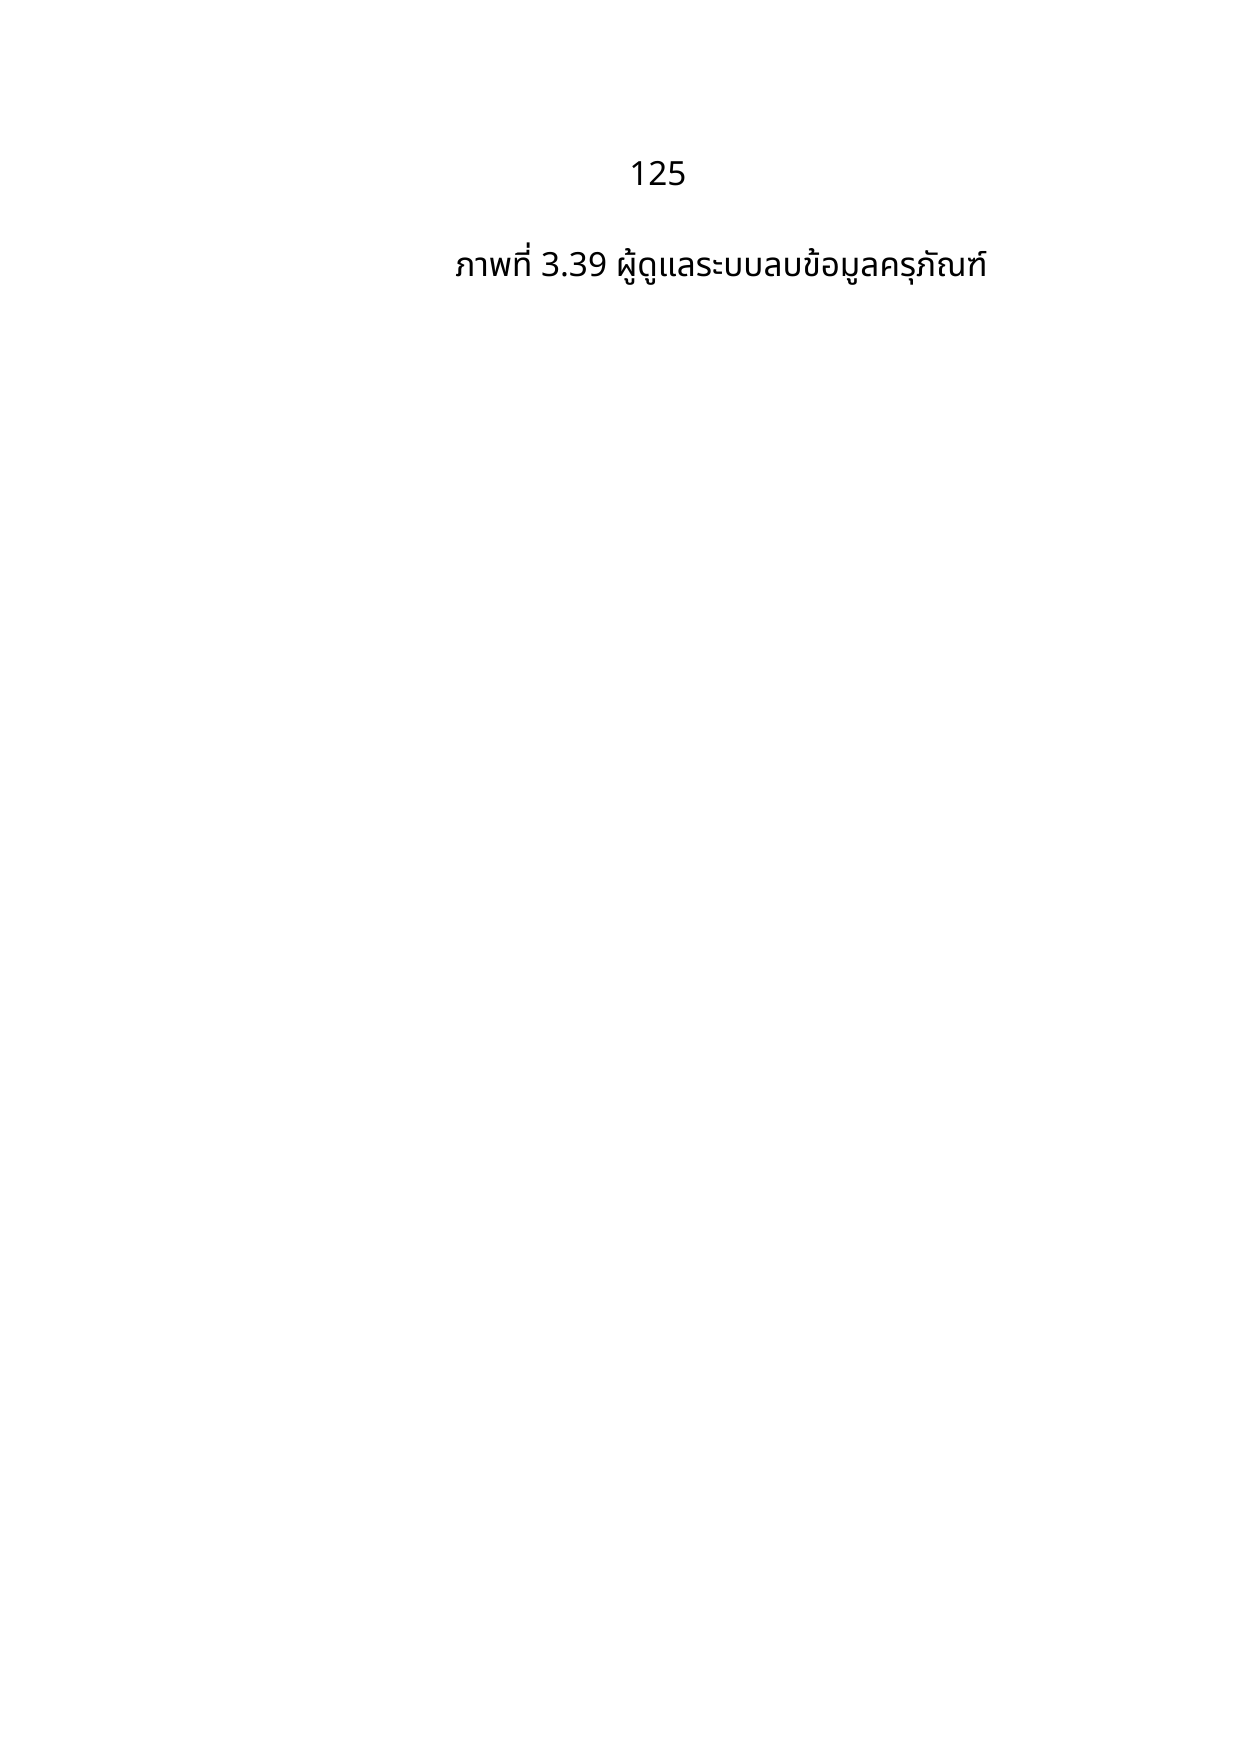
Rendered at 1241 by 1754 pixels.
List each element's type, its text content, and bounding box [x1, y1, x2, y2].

list ภาพที่ 3.39 ผู้ดูแลระบบลบข้อมูลครุภัณฑ์ [352, 241, 1090, 291]
